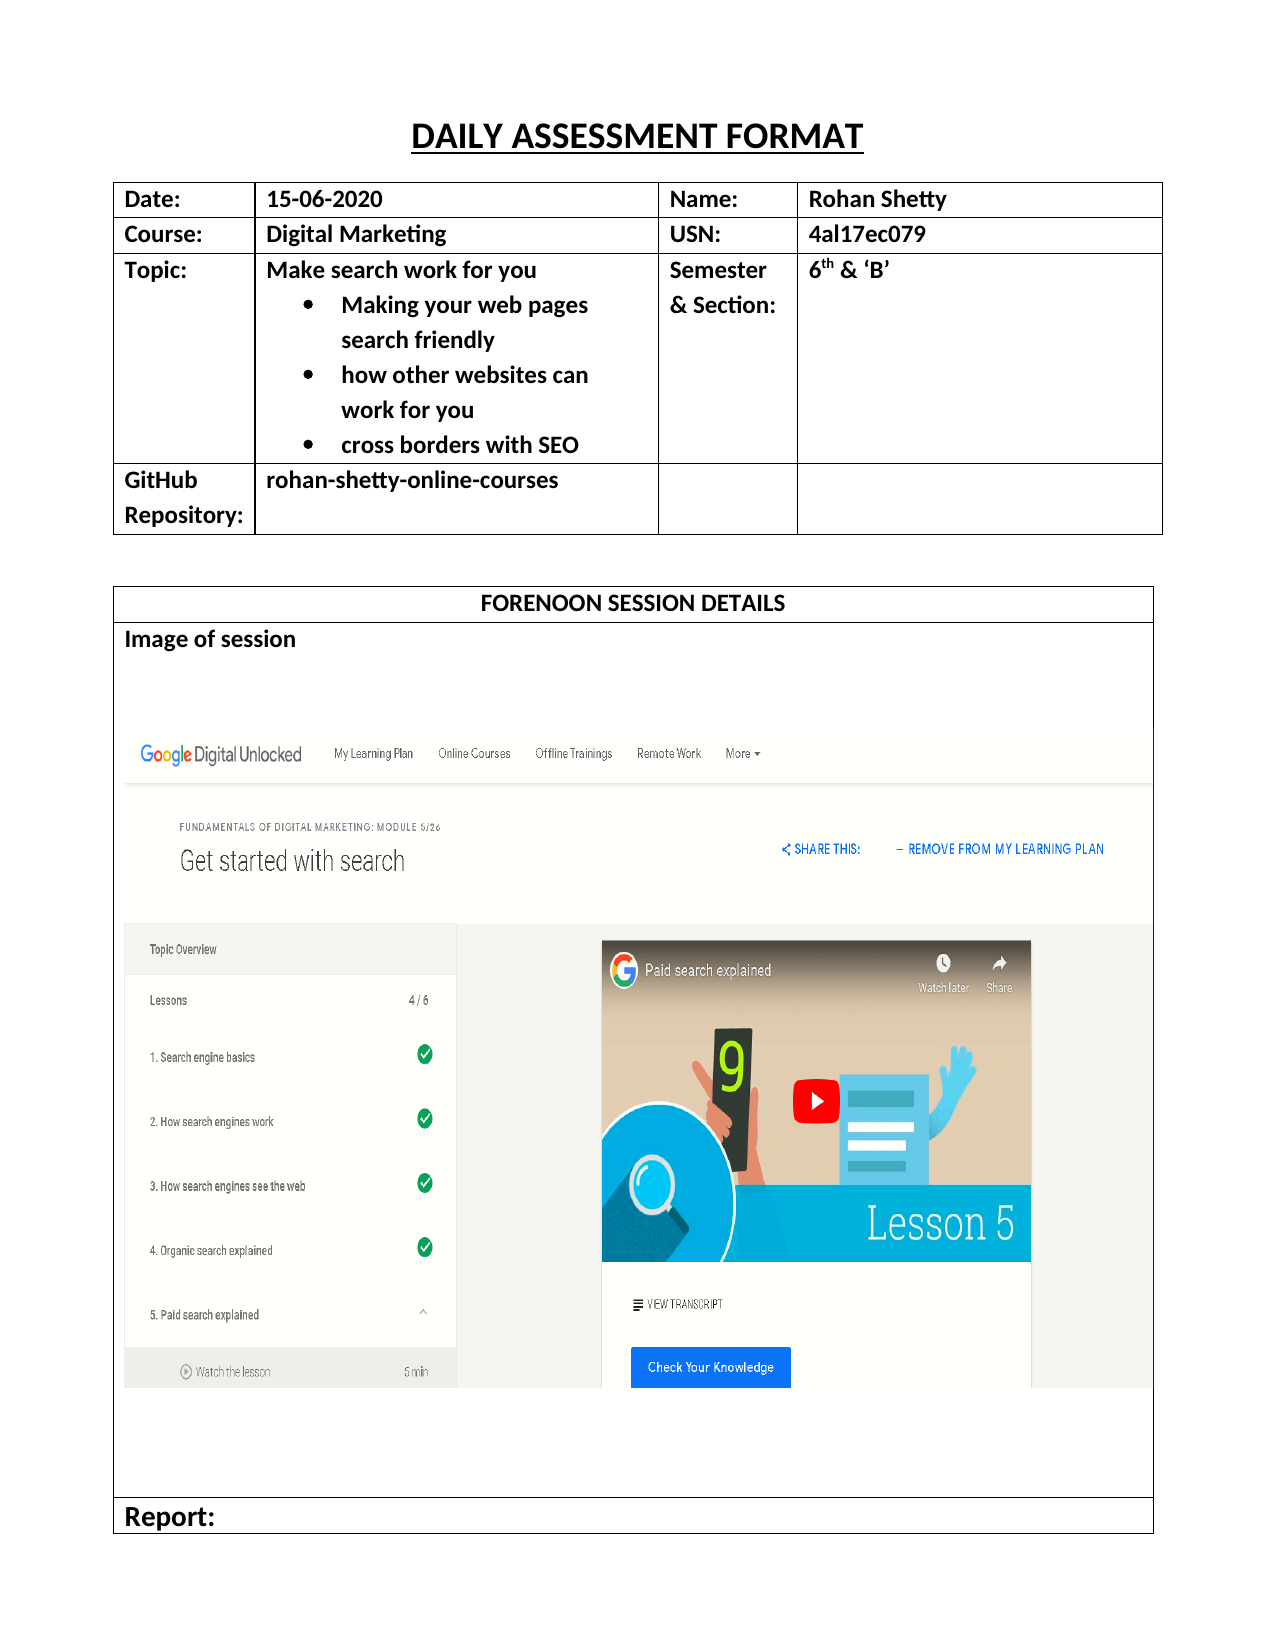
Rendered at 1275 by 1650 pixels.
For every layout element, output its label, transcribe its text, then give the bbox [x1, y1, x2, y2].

table_cell USN: [659, 218, 797, 253]
table_cell [798, 464, 1162, 533]
table_cell Digital Marketing [256, 218, 658, 253]
table_cell GitHub Repository: [114, 464, 254, 533]
table_cell Topic: [114, 254, 254, 463]
table_cell 4al17ec079 [798, 218, 1162, 253]
table_cell Course: [114, 218, 254, 253]
picture [124, 727, 1154, 1388]
text DAILY ASSESSMENT FORMAT [112, 112, 1162, 158]
table_cell Make search work for you Making your web pages search friendly how other websites can work for you cross borders with SEO [256, 254, 658, 463]
table_header Name: [659, 183, 797, 217]
table_cell 6th & ‘B’ [798, 254, 1162, 463]
table_header FORENOON SESSION DETAILS [114, 587, 1153, 622]
table_cell Semester & Section: [659, 254, 797, 463]
table_cell Image of session [114, 623, 1153, 1497]
table_header Rohan Shetty [798, 183, 1162, 217]
table_header Date: [114, 183, 254, 217]
table_cell [659, 464, 797, 533]
table_header 15-06-2020 [256, 183, 658, 217]
table_cell rohan-shetty-online-courses [256, 464, 658, 533]
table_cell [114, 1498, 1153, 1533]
